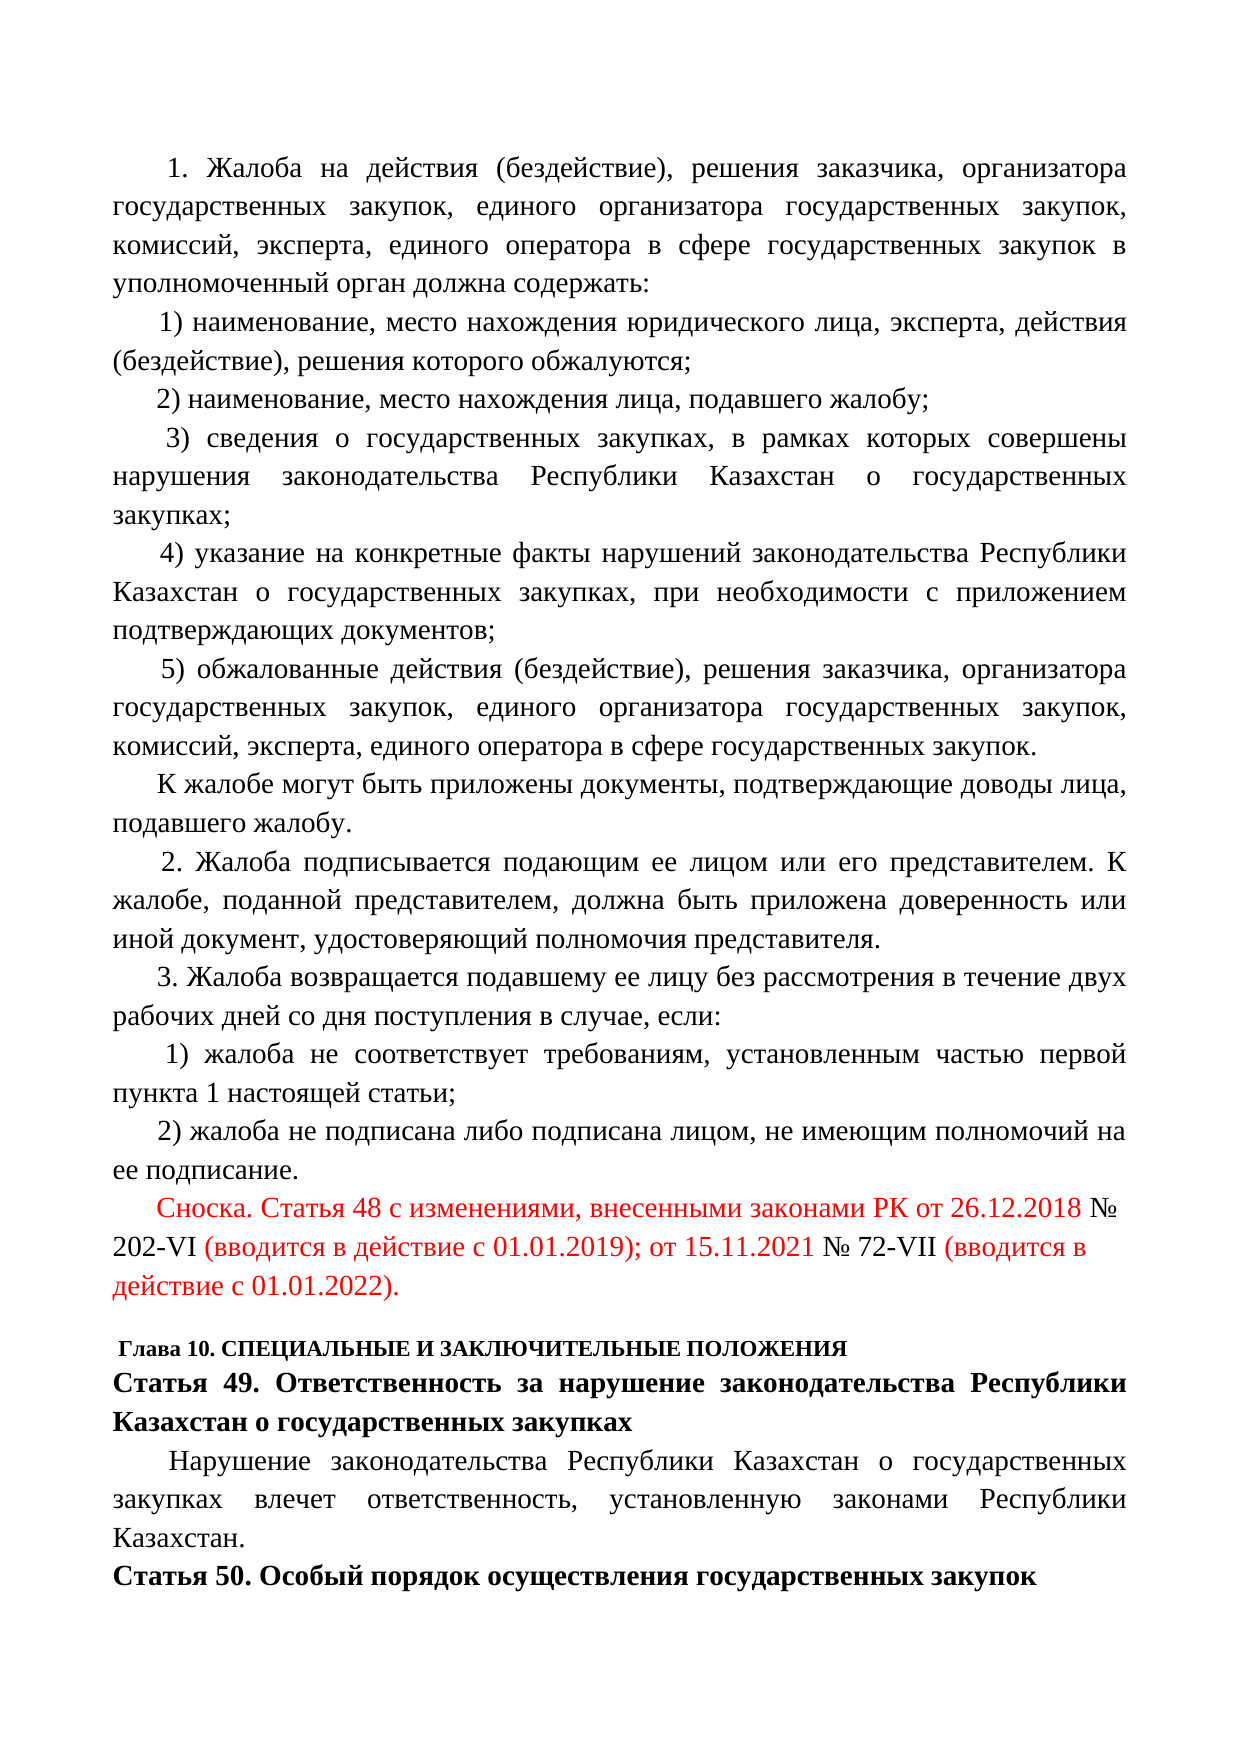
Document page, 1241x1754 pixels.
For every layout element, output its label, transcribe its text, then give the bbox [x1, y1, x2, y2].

text 2) жалоба не подписана либо подписана лицом, не имеющим полномочий на ее подписание. [112, 1113, 1128, 1186]
text Статья 49. Ответственность за нарушение законодательства Республики Казахстан о государственных закупках [112, 1366, 1128, 1438]
text К жалобе могут быть приложены документы, подтверждающие доводы лица, подавшего жалобу. [112, 767, 1128, 839]
text Статья 50. Особый порядок осуществления государственных закупок [112, 1558, 1128, 1592]
text 2) наименование, место нахождения лица, подавшего жалобу; [112, 381, 1128, 415]
text 3. Жалоба возвращается подавшему ее лицу без рассмотрения в течение двух рабочих дней со дня поступления в случае, если: [112, 959, 1128, 1031]
text 2. Жалоба подписывается подающим ее лицом или его представителем. К жалобе, поданной представителем, должна быть приложена доверенность или иной документ, удостоверяющий полномочия представителя. [112, 844, 1128, 954]
text Нарушение законодательства Республики Казахстан о государственных закупках влечет ответственность, установленную законами Республики Казахстан. [112, 1443, 1128, 1553]
text 3) сведения о государственных закупках, в рамках которых совершены нарушения законодательства Республики Казахстан о государственных закупках; [112, 420, 1128, 530]
text 4) указание на конкретные факты нарушений законодательства Республики Казахстан о государственных закупках, при необходимости с приложением подтверждающих документов; [112, 535, 1128, 646]
text Сноска. Статья 48 с изменениями, внесенными законами РК от 26.12.2018 № 202-VI (вводится в действие с 01.01.2019); от 15.11.2021 № 72-VII (вводится в действие с 01.01.2022). [112, 1191, 1128, 1331]
text 1) жалоба не соответствует требованиям, установленным частью первой пункта 1 настоящей статьи; [112, 1036, 1128, 1108]
text 5) обжалованные действия (бездействие), решения заказчика, организатора государственных закупок, единого организатора государственных закупок, комиссий, эксперта, единого оператора в сфере государственных закупок. [112, 651, 1128, 762]
text 1) наименование, место нахождения юридического лица, эксперта, действия (бездействие), решения которого обжалуются; [112, 304, 1128, 376]
text Глава 10. СПЕЦИАЛЬНЫЕ И ЗАКЛЮЧИТЕЛЬНЫЕ ПОЛОЖЕНИЯ [112, 1335, 1128, 1362]
